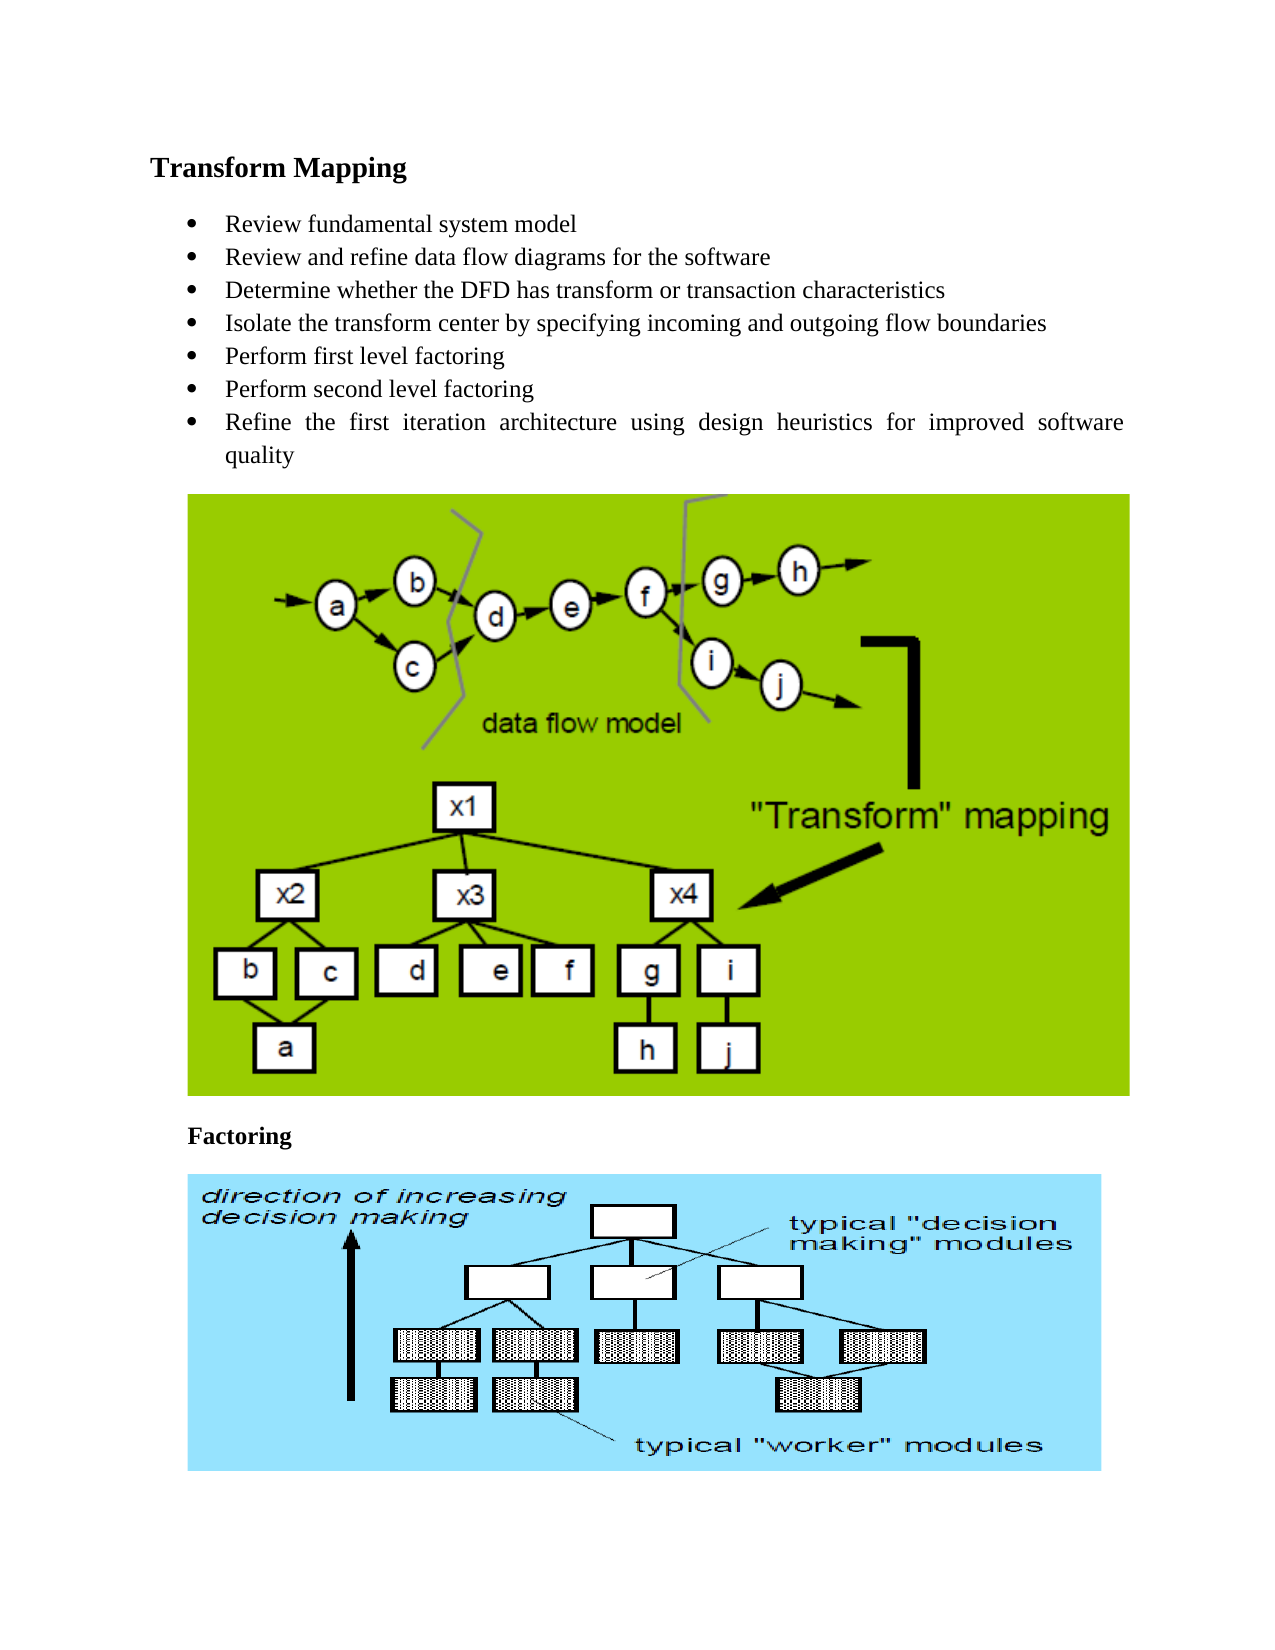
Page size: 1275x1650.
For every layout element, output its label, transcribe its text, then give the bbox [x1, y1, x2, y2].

list Refine the first iteration architecture using design heuristics for improved software quality [187, 407, 1125, 469]
list Perform first level factoring [187, 341, 1125, 370]
picture [187, 494, 1130, 1096]
list Isolate the transform center by specifying incoming and outgoing flow boundaries [187, 308, 1125, 337]
list Determine whether the DFD has transform or transaction characteristics [187, 275, 1125, 304]
text Factoring [187, 1121, 1125, 1150]
list Perform second level factoring [187, 374, 1125, 403]
list Review fundamental system model [187, 209, 1125, 238]
list Review and refine data flow diagrams for the software [187, 242, 1125, 271]
text Transform Mapping [150, 150, 1125, 183]
picture [187, 1174, 1102, 1471]
